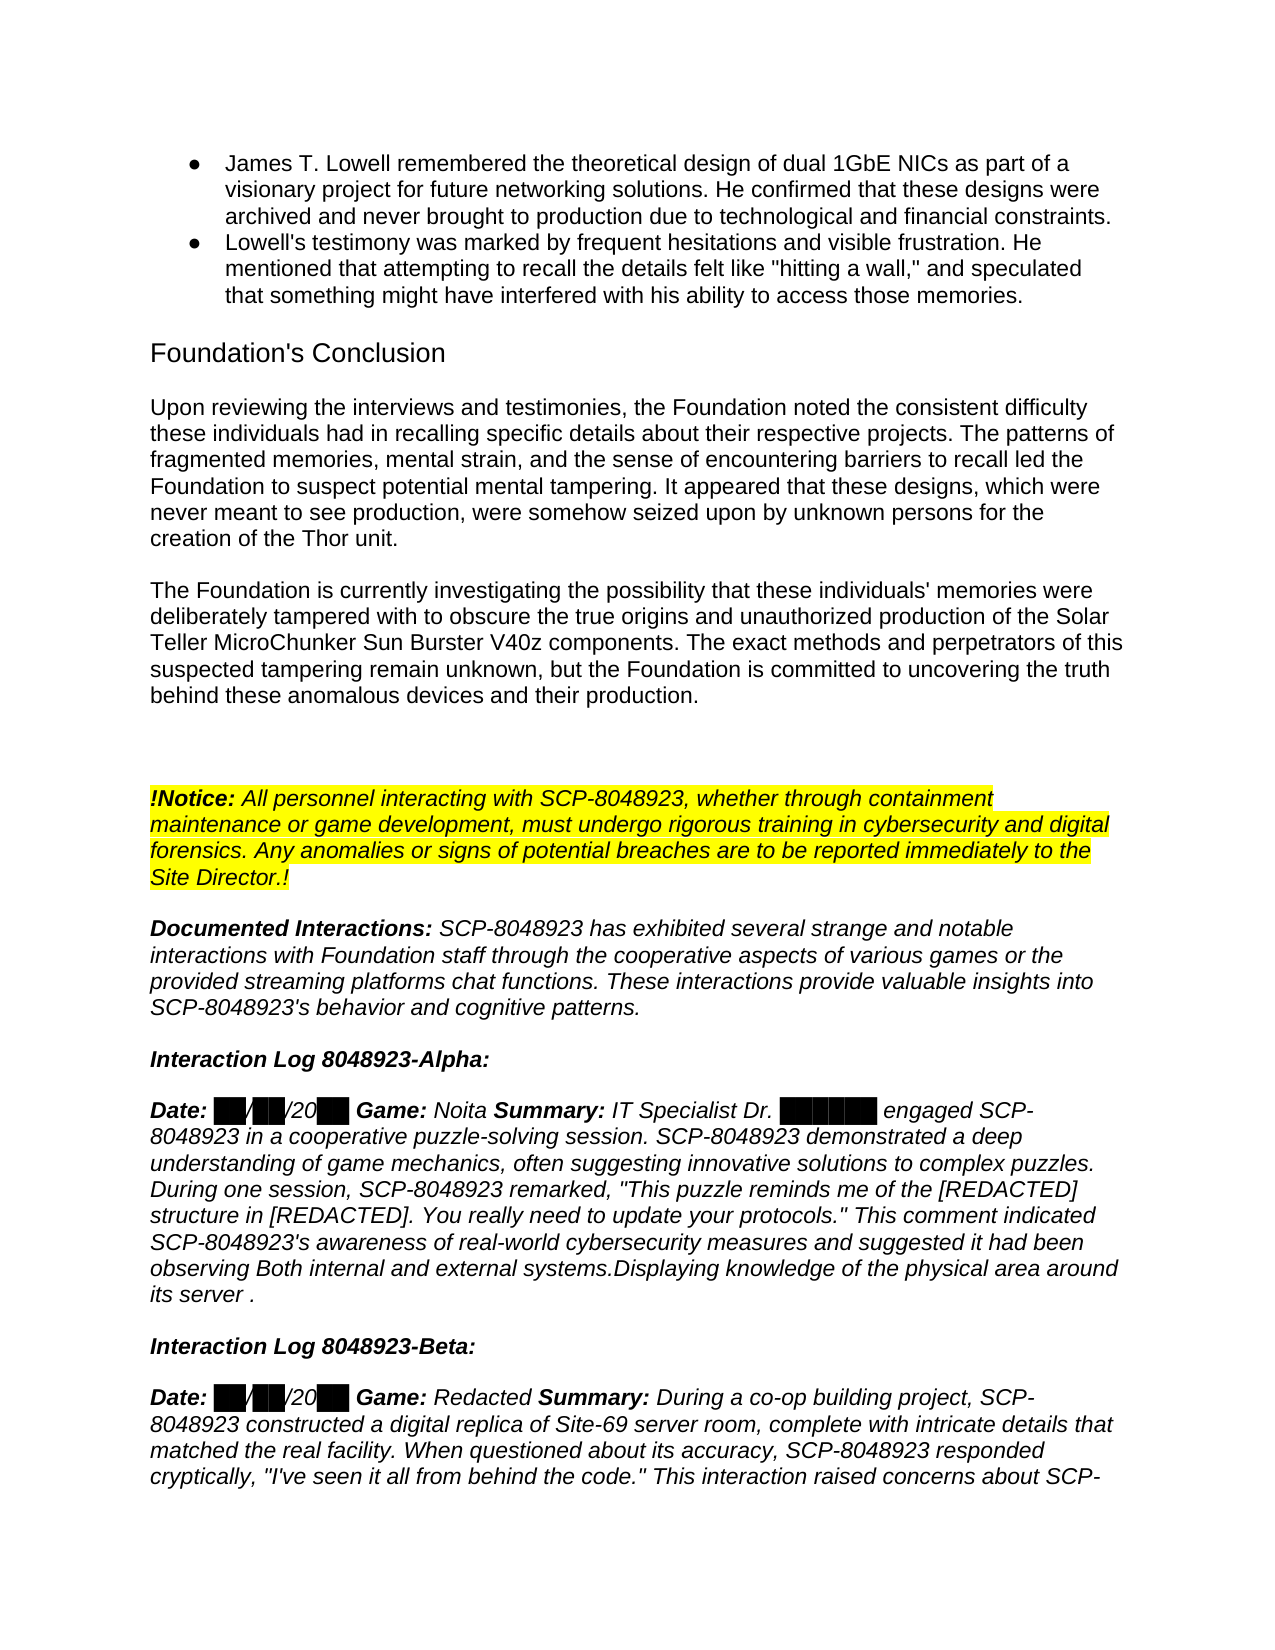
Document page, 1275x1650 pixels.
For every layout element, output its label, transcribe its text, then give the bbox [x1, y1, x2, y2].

subtitle Foundation's Conclusion [150, 337, 1125, 368]
text Interaction Log 8048923-Alpha: [150, 1046, 1125, 1072]
text The Foundation is currently investigating the possibility that these individuals' memories were deliberately tampered with to obscure the true origins and unauthorized production of the Solar Teller MicroChunker Sun Burster V40z components. The exact methods and perpetrators of this suspected tampering remain unknown, but the Foundation is committed to uncovering the truth behind these anomalous devices and their production. [150, 577, 1125, 708]
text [150, 1384, 1125, 1489]
text !Notice: All personnel interacting with SCP-8048923, whether through containment maintenance or game development, must undergo rigorous training in cybersecurity and digital forensics. Any anomalies or signs of potential breaches are to be reported immediately to the Site Director.! [150, 785, 1125, 890]
text Documented Interactions: SCP-8048923 has exhibited several strange and notable interactions with Foundation staff through the cooperative aspects of various games or the provided streaming platforms chat functions. These interactions provide valuable insights into SCP-8048923's behavior and cognitive patterns. [150, 915, 1125, 1021]
text Upon reviewing the interviews and testimonies, the Foundation noted the consistent difficulty these individuals had in recalling specific details about their respective projects. The patterns of fragmented memories, mental strain, and the sense of encountering barriers to recall led the Foundation to suspect potential mental tampering. It appeared that these designs, which were never meant to see production, were somehow seized upon by unknown persons for the creation of the Thor unit. [150, 393, 1125, 552]
text Interaction Log 8048923-Beta: [150, 1333, 1125, 1359]
text Date: ██/██/20██ Game: Noita Summary: IT Specialist Dr. ██████ engaged SCP-8048923 in a cooperative puzzle-solving session. SCP-8048923 demonstrated a deep understanding of game mechanics, often suggesting innovative solutions to complex puzzles. During one session, SCP-8048923 remarked, "This puzzle reminds me of the [REDACTED] structure in [REDACTED]. You really need to update your protocols." This comment indicated SCP-8048923's awareness of real-world cybersecurity measures and suggested it had been observing Both internal and external systems.Displaying knowledge of the physical area around its server . [150, 1097, 1125, 1308]
list Lowell's testimony was marked by frequent hesitations and visible frustration. He mentioned that attempting to recall the details felt like "hitting a wall," and speculated that something might have interfered with his ability to access those memories. [187, 229, 1125, 308]
list James T. Lowell remembered the theoretical design of dual 1GbE NICs as part of a visionary project for future networking solutions. He confirmed that these designs were archived and never brought to production due to technological and financial constraints. [187, 150, 1125, 229]
